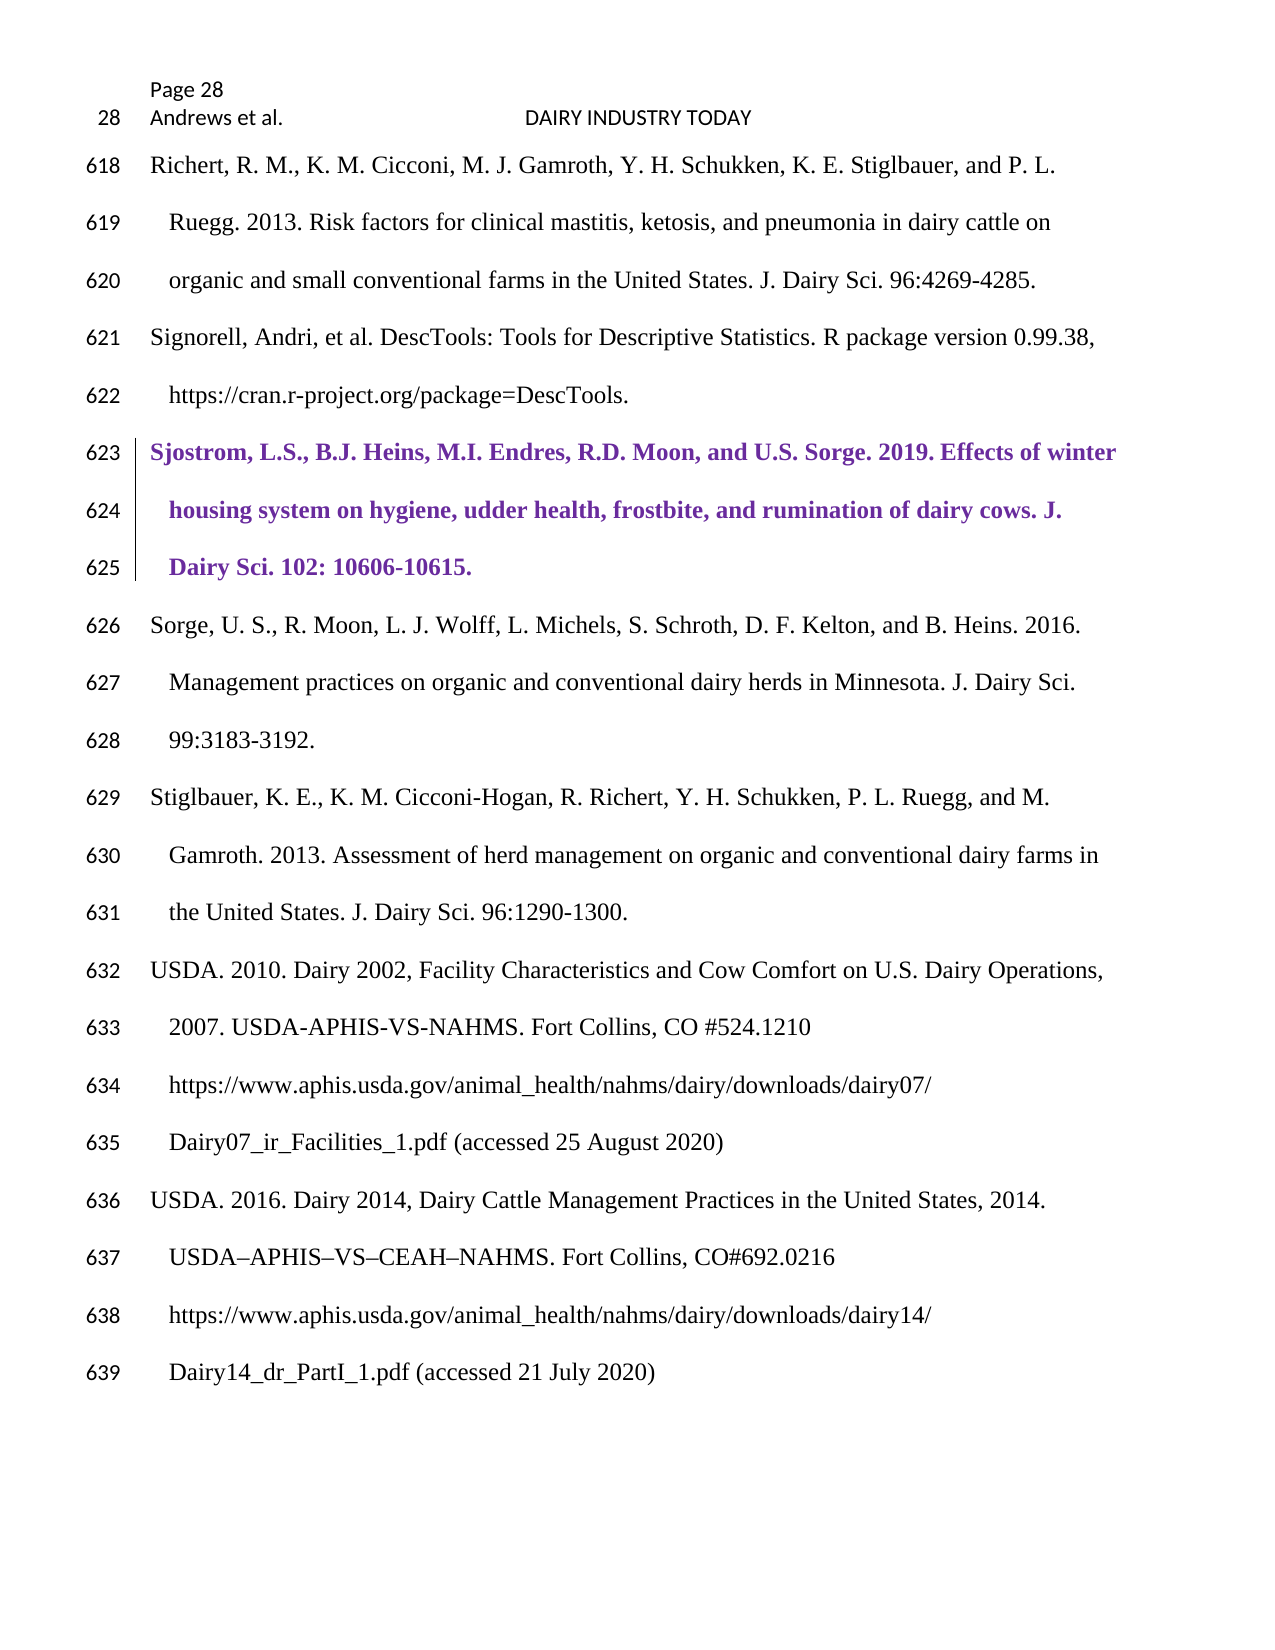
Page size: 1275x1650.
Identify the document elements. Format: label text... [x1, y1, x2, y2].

text USDA. 2016. Dairy 2014, Dairy Cattle Management Practices in the United States, 2014. USDA–APHIS–VS–CEAH–NAHMS. Fort Collins, CO#692.0216 https://www.aphis.usda.gov/animal_health/nahms/dairy/downloads/dairy14/Dairy14_dr_PartI_1.pdf (accessed 21 July 2020) [150, 1185, 1125, 1386]
text USDA. 2010. Dairy 2002, Facility Characteristics and Cow Comfort on U.S. Dairy Operations, 2007. USDA-APHIS-VS-NAHMS. Fort Collins, CO #524.1210 https://www.aphis.usda.gov/animal_health/nahms/dairy/downloads/dairy07/Dairy07_ir_Facilities_1.pdf (accessed 25 August 2020) [150, 955, 1125, 1156]
text Sjostrom, L.S., B.J. Heins, M.I. Endres, R.D. Moon, and U.S. Sorge. 2019. Effects of winter housing system on hygiene, udder health, frostbite, and rumination of dairy cows. J. Dairy Sci. 102: 10606-10615. [150, 437, 1125, 581]
text Stiglbauer, K. E., K. M. Cicconi-Hogan, R. Richert, Y. H. Schukken, P. L. Ruegg, and M. Gamroth. 2013. Assessment of herd management on organic and conventional dairy farms in the United States. J. Dairy Sci. 96:1290-1300. [150, 782, 1125, 926]
text Sorge, U. S., R. Moon, L. J. Wolff, L. Michels, S. Schroth, D. F. Kelton, and B. Heins. 2016. Management practices on organic and conventional dairy herds in Minnesota. J. Dairy Sci. 99:3183-3192. [150, 610, 1125, 754]
text Richert, R. M., K. M. Cicconi, M. J. Gamroth, Y. H. Schukken, K. E. Stiglbauer, and P. L. Ruegg. 2013. Risk factors for clinical mastitis, ketosis, and pneumonia in dairy cattle on organic and small conventional farms in the United States. J. Dairy Sci. 96:4269-4285. [150, 150, 1125, 294]
text Signorell, Andri, et al. DescTools: Tools for Descriptive Statistics. R package version 0.99.38, https://cran.r-project.org/package=DescTools. [150, 322, 1125, 409]
